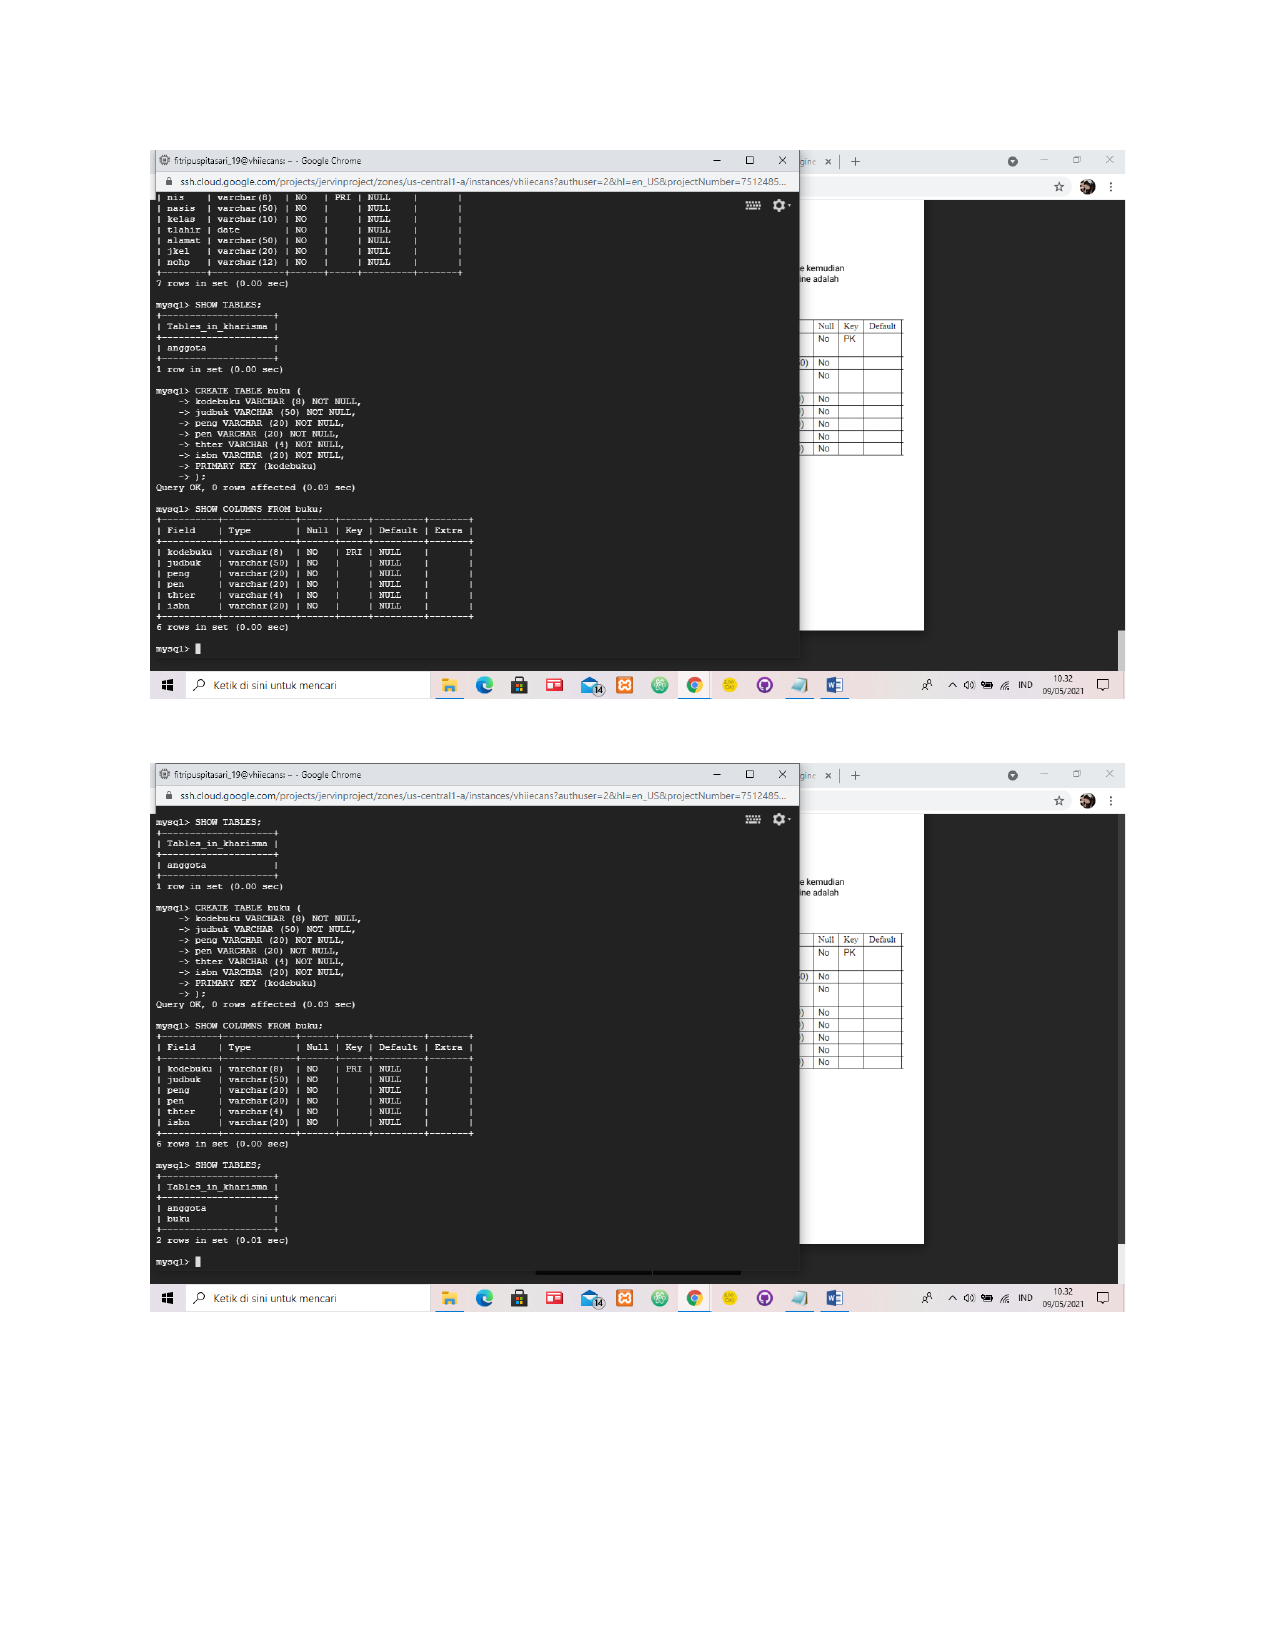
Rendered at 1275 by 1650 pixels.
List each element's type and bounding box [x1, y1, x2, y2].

picture [150, 763, 1125, 1312]
picture [150, 150, 1125, 699]
